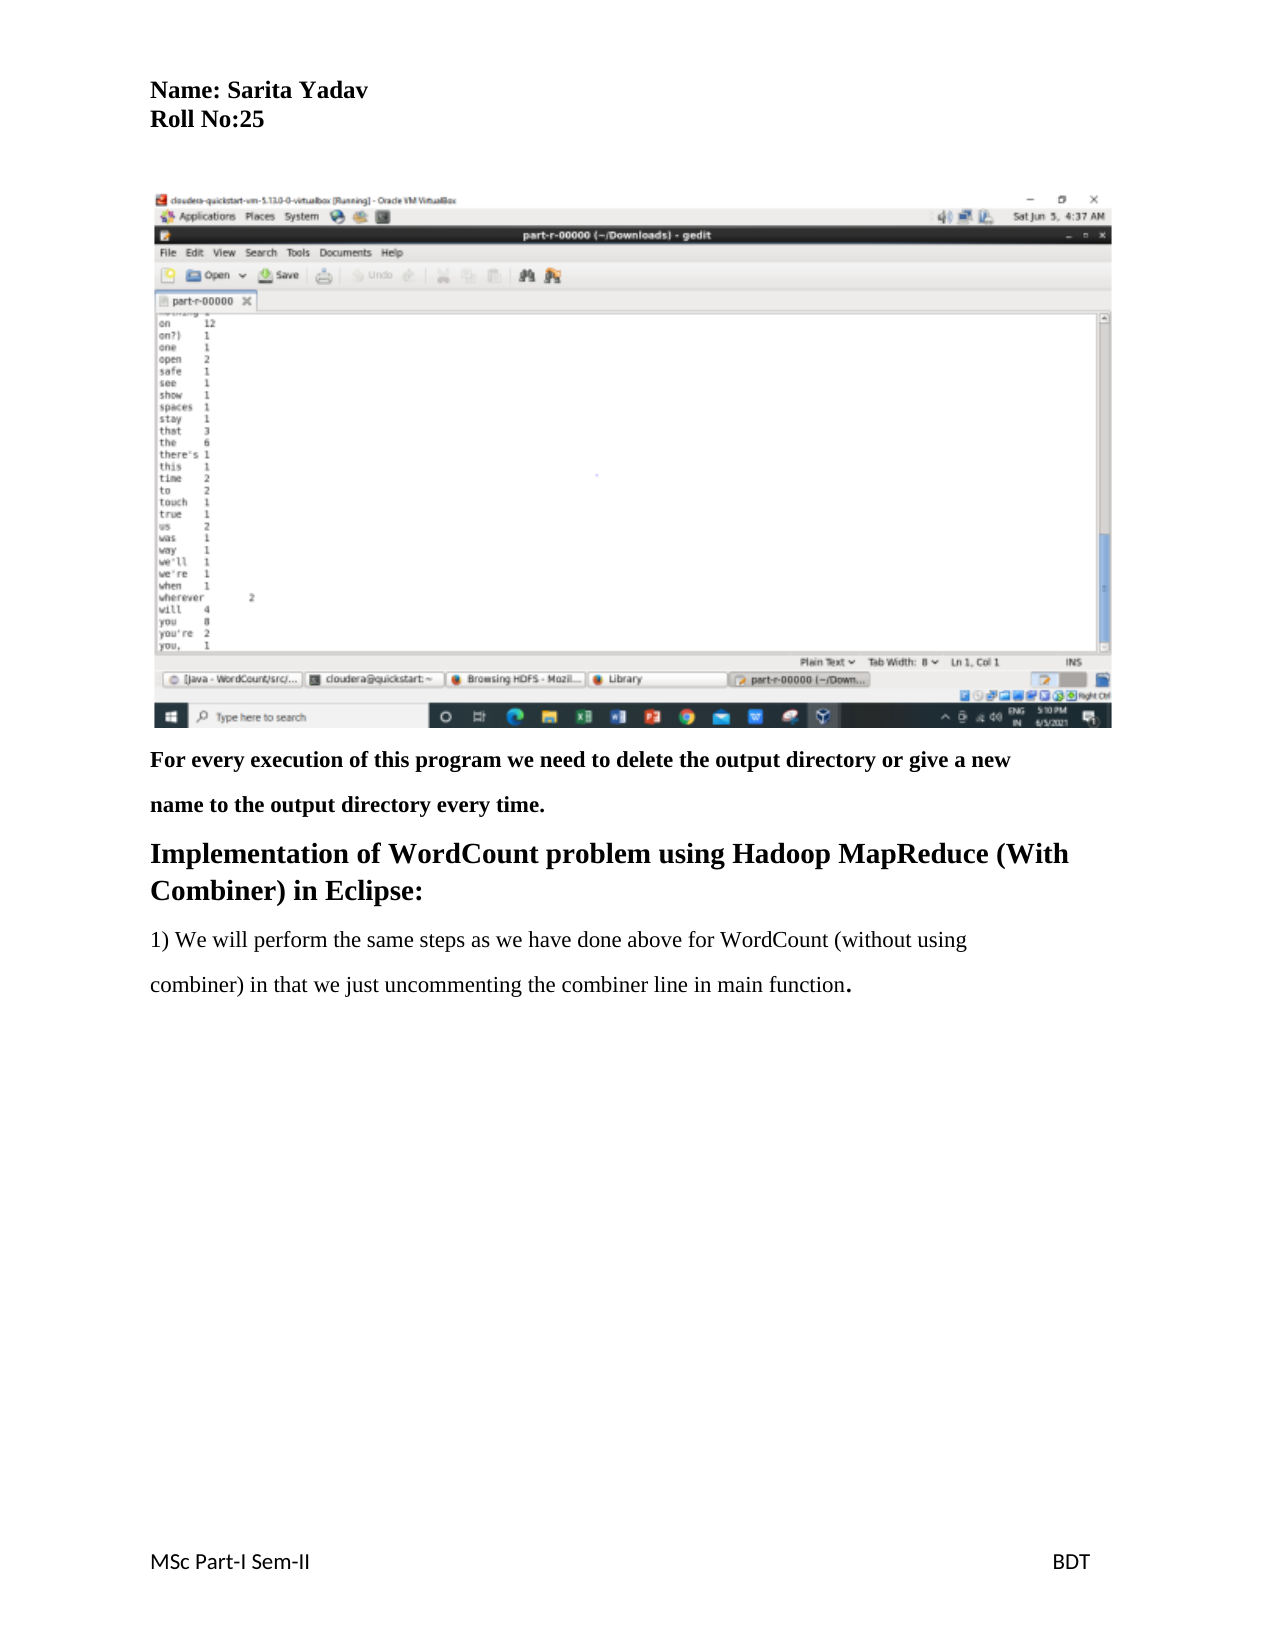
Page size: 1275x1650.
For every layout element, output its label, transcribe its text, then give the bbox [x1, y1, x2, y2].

text combiner) in that we just uncommenting the combiner line in main function. [150, 971, 1125, 997]
text Implementation of WordCount problem using Hadoop MapReduce (With Combiner) in Eclipse: [150, 837, 1125, 906]
text name to the output directory every time. [150, 792, 1125, 818]
picture [150, 188, 1114, 728]
text 1) We will perform the same steps as we have done above for WordCount (without using [150, 926, 1125, 952]
text For every execution of this program we need to delete the output directory or give a new [150, 746, 1125, 773]
